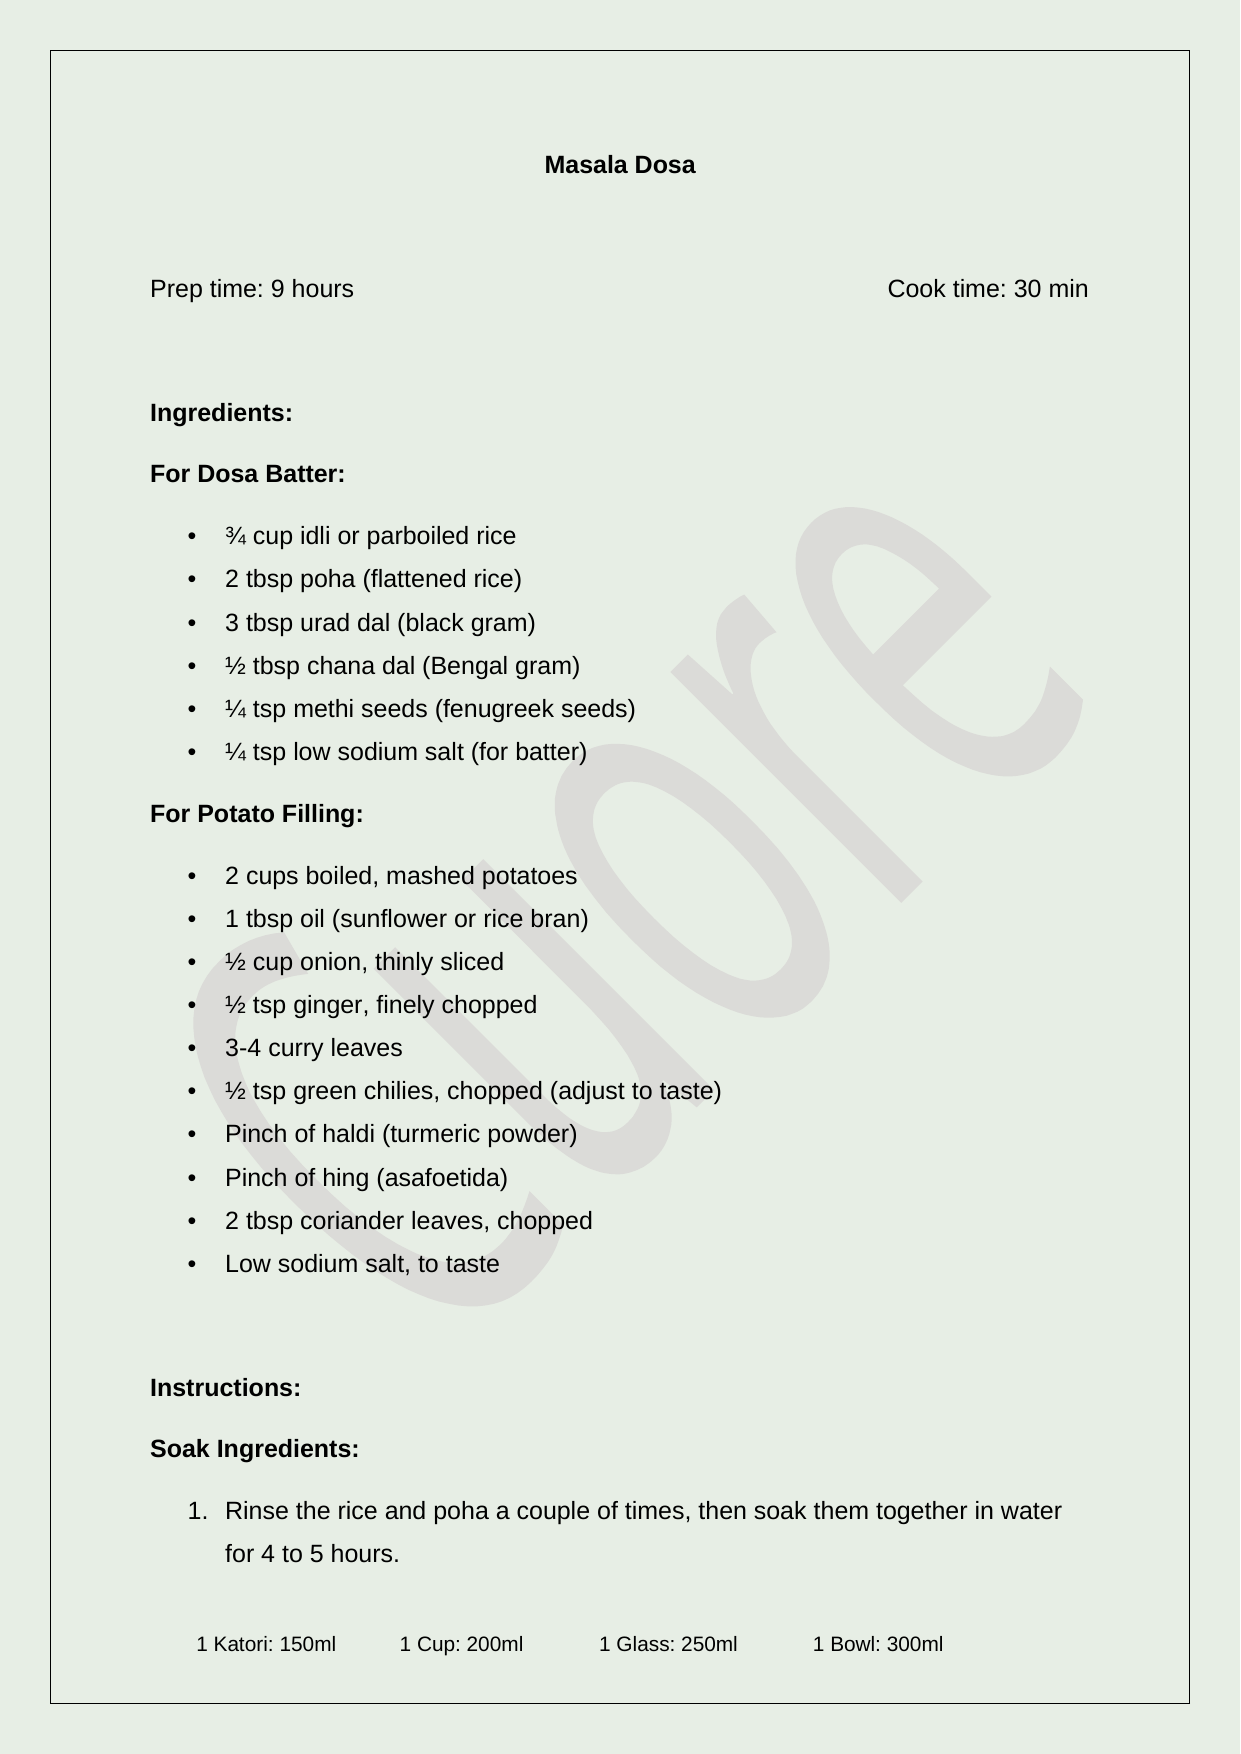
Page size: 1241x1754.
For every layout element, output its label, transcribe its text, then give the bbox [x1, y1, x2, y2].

text Prep time: 9 hours Cook time: 30 min [150, 274, 1090, 302]
text Masala Dosa [150, 150, 1090, 179]
list Pinch of haldi (turmeric powder) [187, 1119, 1090, 1148]
list ½ tsp green chilies, chopped (adjust to taste) [187, 1076, 1090, 1105]
list ¼ tsp low sodium salt (for batter) [187, 737, 1090, 766]
list ½ tsp ginger, finely chopped [187, 990, 1090, 1019]
text Ingredients: [150, 397, 1090, 426]
list ¼ tsp methi seeds (fenugreek seeds) [187, 694, 1090, 722]
list 3-4 curry leaves [187, 1033, 1090, 1062]
text Soak Ingredients: [150, 1434, 1090, 1463]
list ½ tbsp chana dal (Bengal gram) [187, 651, 1090, 679]
list 3 tbsp urad dal (black gram) [187, 607, 1090, 636]
list 2 tbsp coriander leaves, chopped [187, 1206, 1090, 1234]
text For Potato Filling: [150, 799, 1090, 827]
list ¾ cup idli or parboiled rice [187, 521, 1090, 550]
list Low sodium salt, to taste [187, 1249, 1090, 1277]
list 2 tbsp poha (flattened rice) [187, 564, 1090, 593]
text Instructions: [150, 1372, 1090, 1401]
list ½ cup onion, thinly sliced [187, 947, 1090, 976]
list 1 tbsp oil (sunflower or rice bran) [187, 904, 1090, 932]
list 2 cups boiled, mashed potatoes [187, 861, 1090, 889]
list Rinse the rice and poha a couple of times, then soak them together in water for 4 to 5 hours. [187, 1496, 1090, 1568]
text For Dosa Batter: [150, 459, 1090, 488]
list Pinch of hing (asafoetida) [187, 1162, 1090, 1191]
